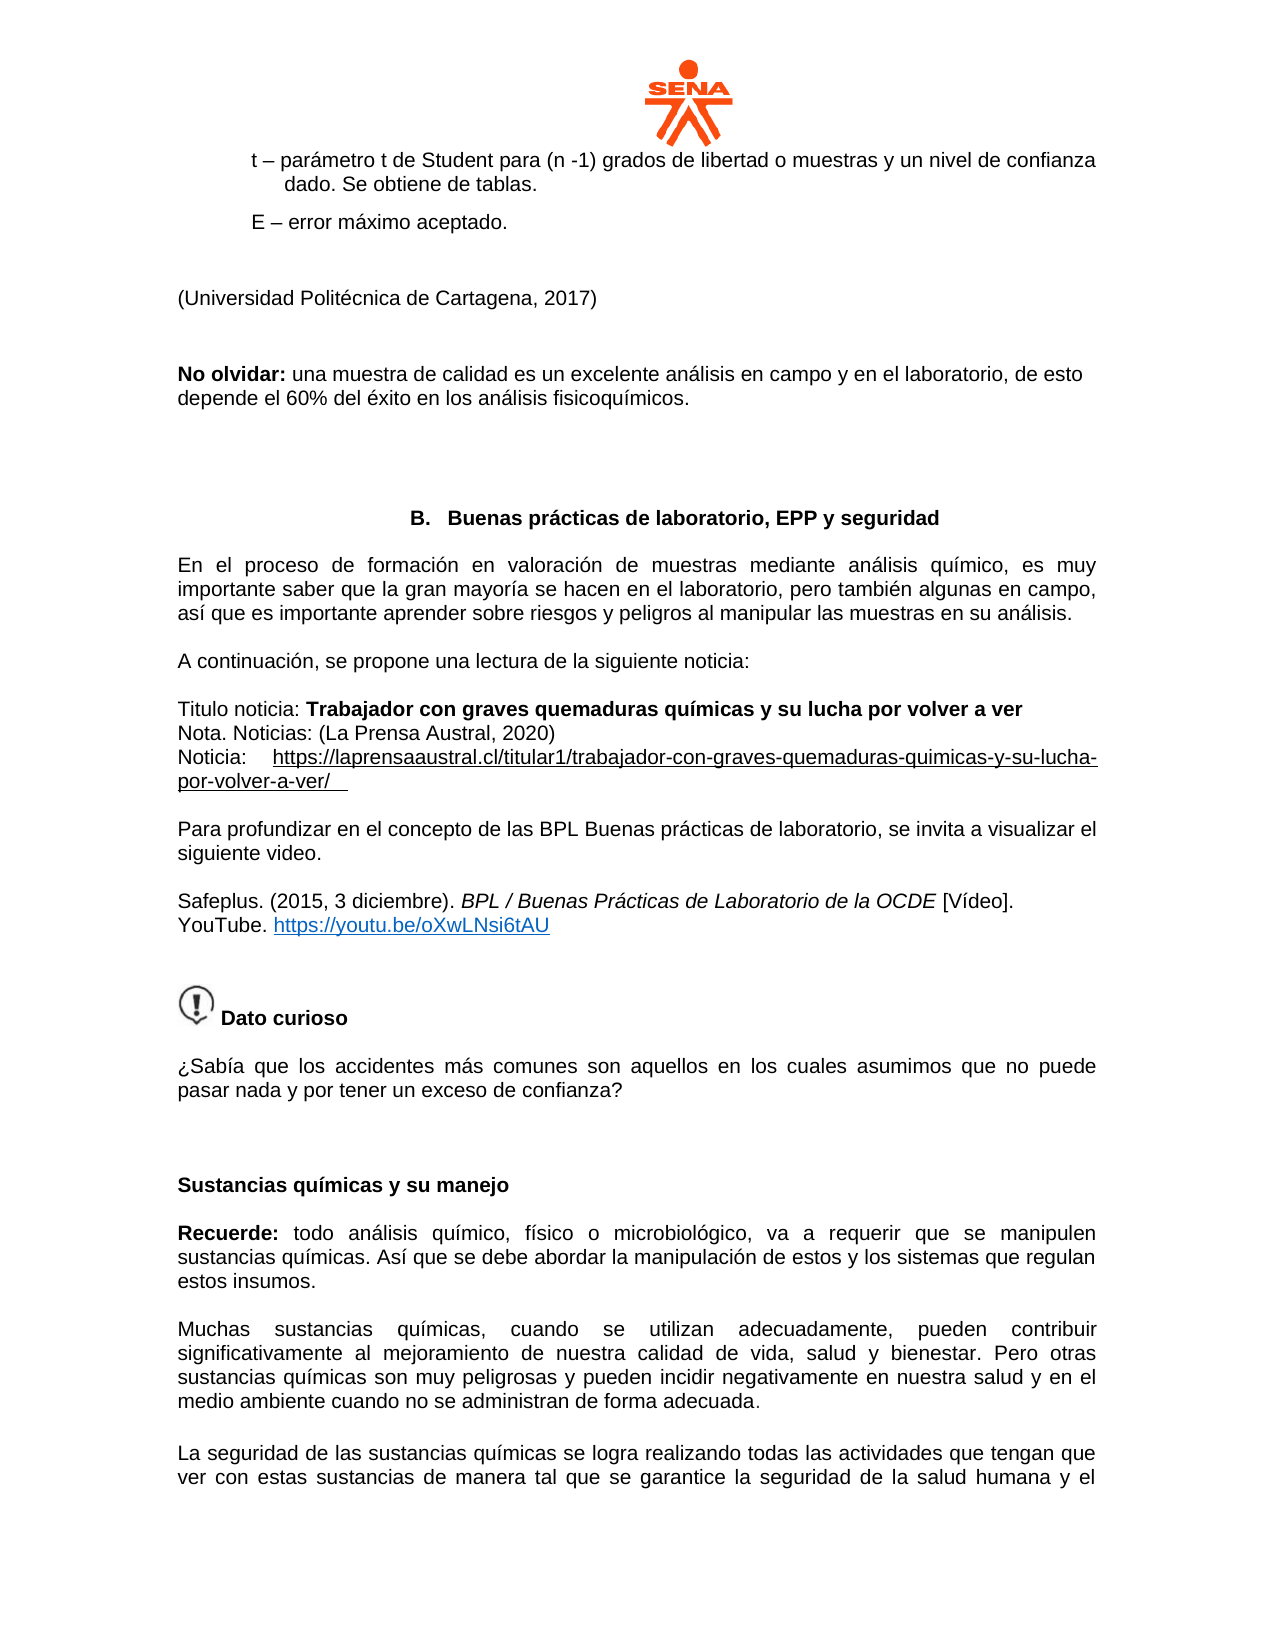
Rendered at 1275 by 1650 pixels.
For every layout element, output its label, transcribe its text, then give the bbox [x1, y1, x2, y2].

text Sustancias químicas y su manejo [177, 1173, 1098, 1197]
text No olvidar: una muestra de calidad es un excelente análisis en campo y en el laboratorio, de esto depende el 60% del éxito en los análisis fisicoquímicos. [177, 362, 1098, 409]
text ¿Sabía que los accidentes más comunes son aquellos en los cuales asumimos que no puede pasar nada y por tener un exceso de confianza? [177, 1053, 1098, 1101]
text A continuación, se propone una lectura de la siguiente noticia: [177, 649, 1098, 673]
text Dato curioso [177, 984, 1098, 1029]
text (Universidad Politécnica de Cartagena, 2017) [177, 286, 1098, 309]
list Buenas prácticas de laboratorio, EPP y seguridad [252, 505, 1098, 529]
picture [634, 56, 739, 148]
text Para profundizar en el concepto de las BPL Buenas prácticas de laboratorio, se invita a visualizar el siguiente video. [177, 817, 1098, 865]
text E – error máximo aceptado. [251, 209, 1098, 233]
text En el proceso de formación en valoración de muestras mediante análisis químico, es muy importante saber que la gran mayoría se hacen en el laboratorio, pero también algunas en campo, así que es importante aprender sobre riesgos y peligros al manipular las muestras en su análisis. [177, 553, 1098, 625]
text Recuerde: todo análisis químico, físico o microbiológico, va a requerir que se manipulen sustancias químicas. Así que se debe abordar la manipulación de estos y los sistemas que regulan estos insumos. [177, 1221, 1098, 1293]
text Nota. Noticias: (La Prensa Austral, 2020) [177, 721, 1098, 745]
text t – parámetro t de Student para (n -1) grados de libertad o muestras y un nivel de confianza dado. Se obtiene de tablas. [251, 148, 1098, 196]
text Muchas sustancias químicas, cuando se utilizan adecuadamente, pueden contribuir significativamente al mejoramiento de nuestra calidad de vida, salud y bienestar. Pero otras sustancias químicas son muy peligrosas y pueden incidir negativamente en nuestra salud y en el medio ambiente cuando no se administran de forma adecuada. [177, 1317, 1098, 1413]
text Noticia: https://laprensaaustral.cl/titular1/trabajador-con-graves-quemaduras-quimicas-y-su-lucha-por-volver-a-ver/ [177, 745, 1098, 793]
text Titulo noticia: Trabajador con graves quemaduras químicas y su lucha por volver a ver [177, 697, 1098, 721]
picture [177, 984, 215, 1026]
text Safeplus. (2015, 3 diciembre). BPL / Buenas Prácticas de Laboratorio de la OCDE [Vídeo]. YouTube. https://youtu.be/oXwLNsi6tAU [177, 889, 1098, 937]
